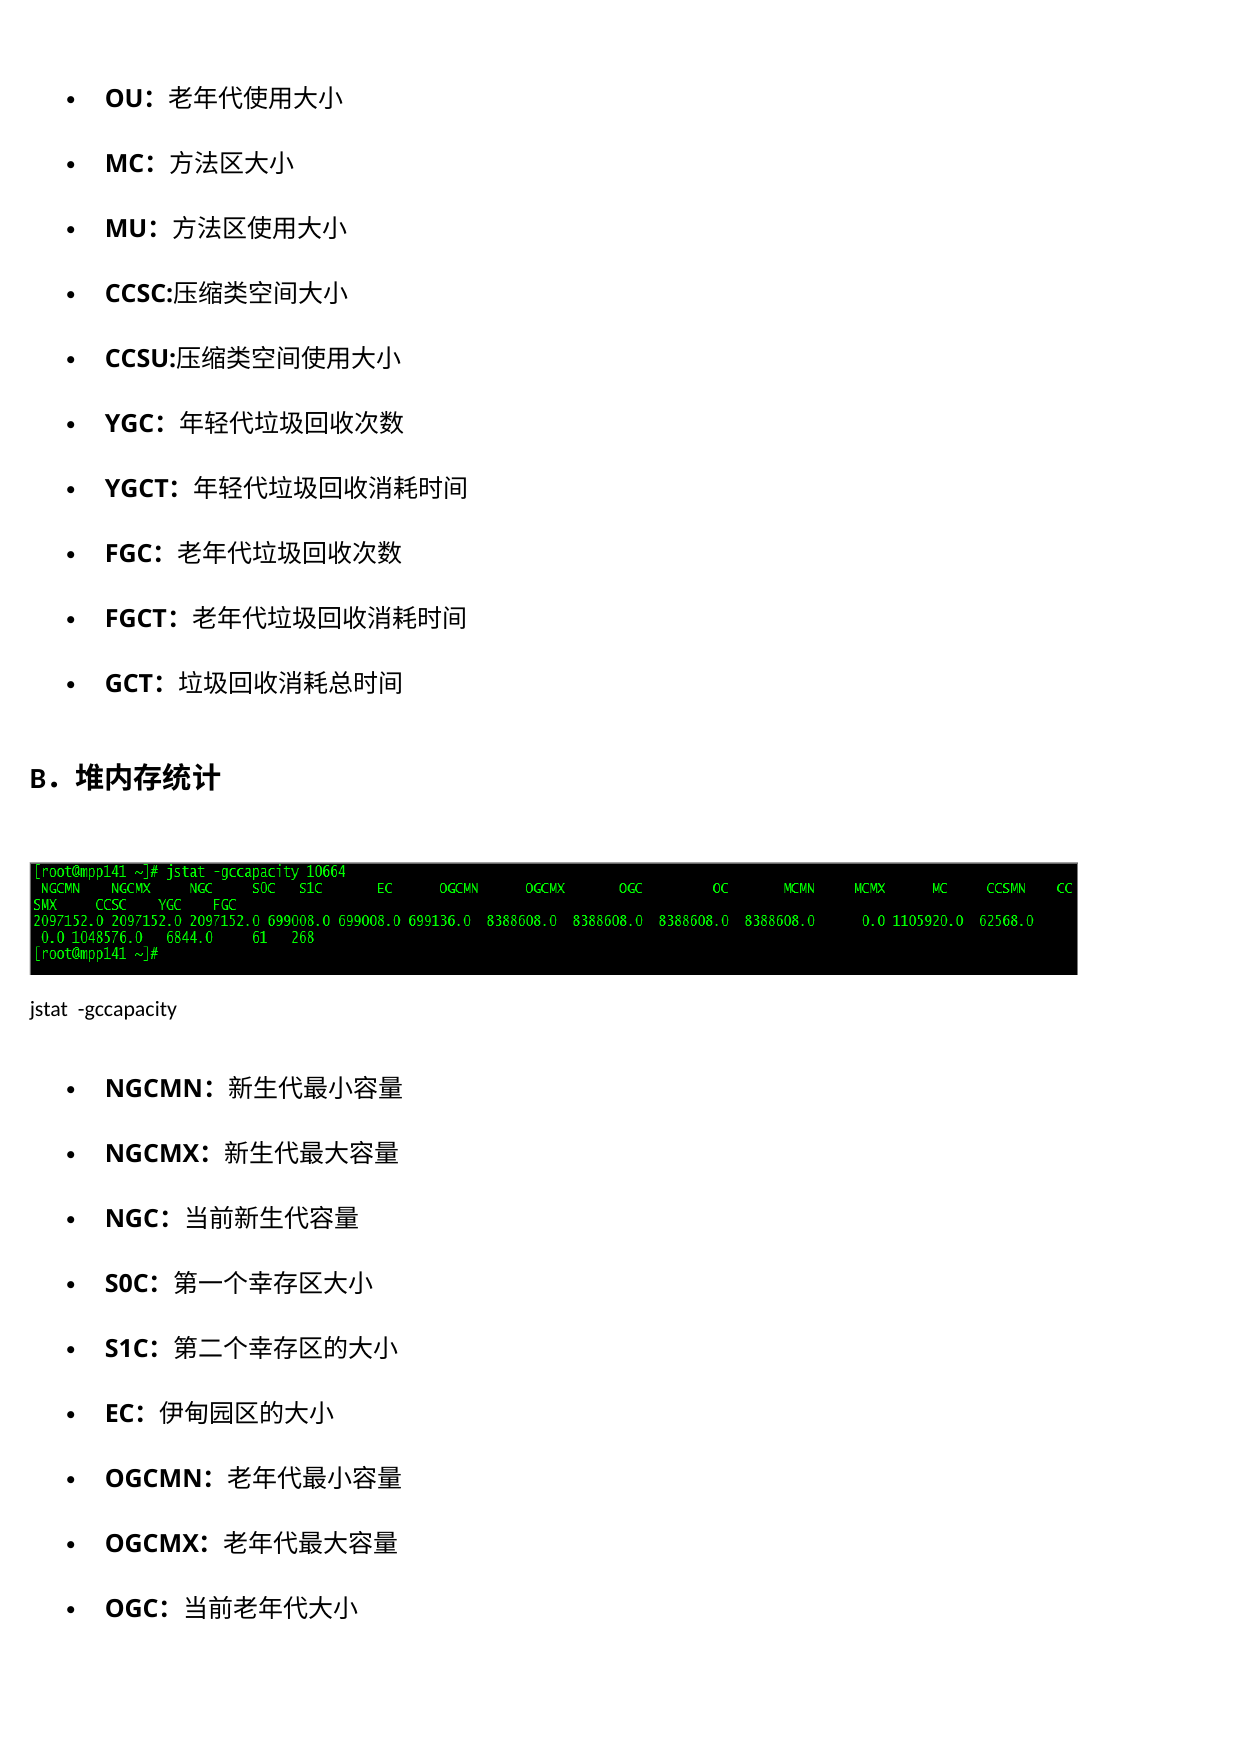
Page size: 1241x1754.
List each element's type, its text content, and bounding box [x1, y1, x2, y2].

list FGC：老年代垃圾回收次数 [67, 519, 1152, 584]
list OGCMX：老年代最大容量 [67, 1509, 1152, 1574]
list MU：方法区使用大小 [67, 194, 1152, 259]
list OU：老年代使用大小 [67, 64, 1152, 129]
list EC：伊甸园区的大小 [67, 1379, 1152, 1444]
list FGCT：老年代垃圾回收消耗时间 [67, 584, 1152, 649]
list GCT：垃圾回收消耗总时间 [67, 649, 1152, 714]
list S0C：第一个幸存区大小 [67, 1249, 1152, 1314]
list NGCMN：新生代最小容量 [67, 1054, 1152, 1119]
list OGCMN：老年代最小容量 [67, 1444, 1152, 1509]
list CCSC:压缩类空间大小 [67, 259, 1152, 324]
list NGCMX：新生代最大容量 [67, 1119, 1152, 1184]
list YGC：年轻代垃圾回收次数 [67, 389, 1152, 454]
list CCSU:压缩类空间使用大小 [67, 324, 1152, 389]
list NGC：当前新生代容量 [67, 1184, 1152, 1249]
text jstat -gccapacity [29, 992, 1152, 1025]
list MC：方法区大小 [67, 129, 1152, 194]
list YGCT：年轻代垃圾回收消耗时间 [67, 454, 1152, 519]
picture [29, 862, 1078, 975]
list S1C：第二个幸存区的大小 [67, 1314, 1152, 1379]
list OGC：当前老年代大小 [67, 1574, 1152, 1639]
subtitle B．堆内存统计 [29, 744, 1152, 809]
